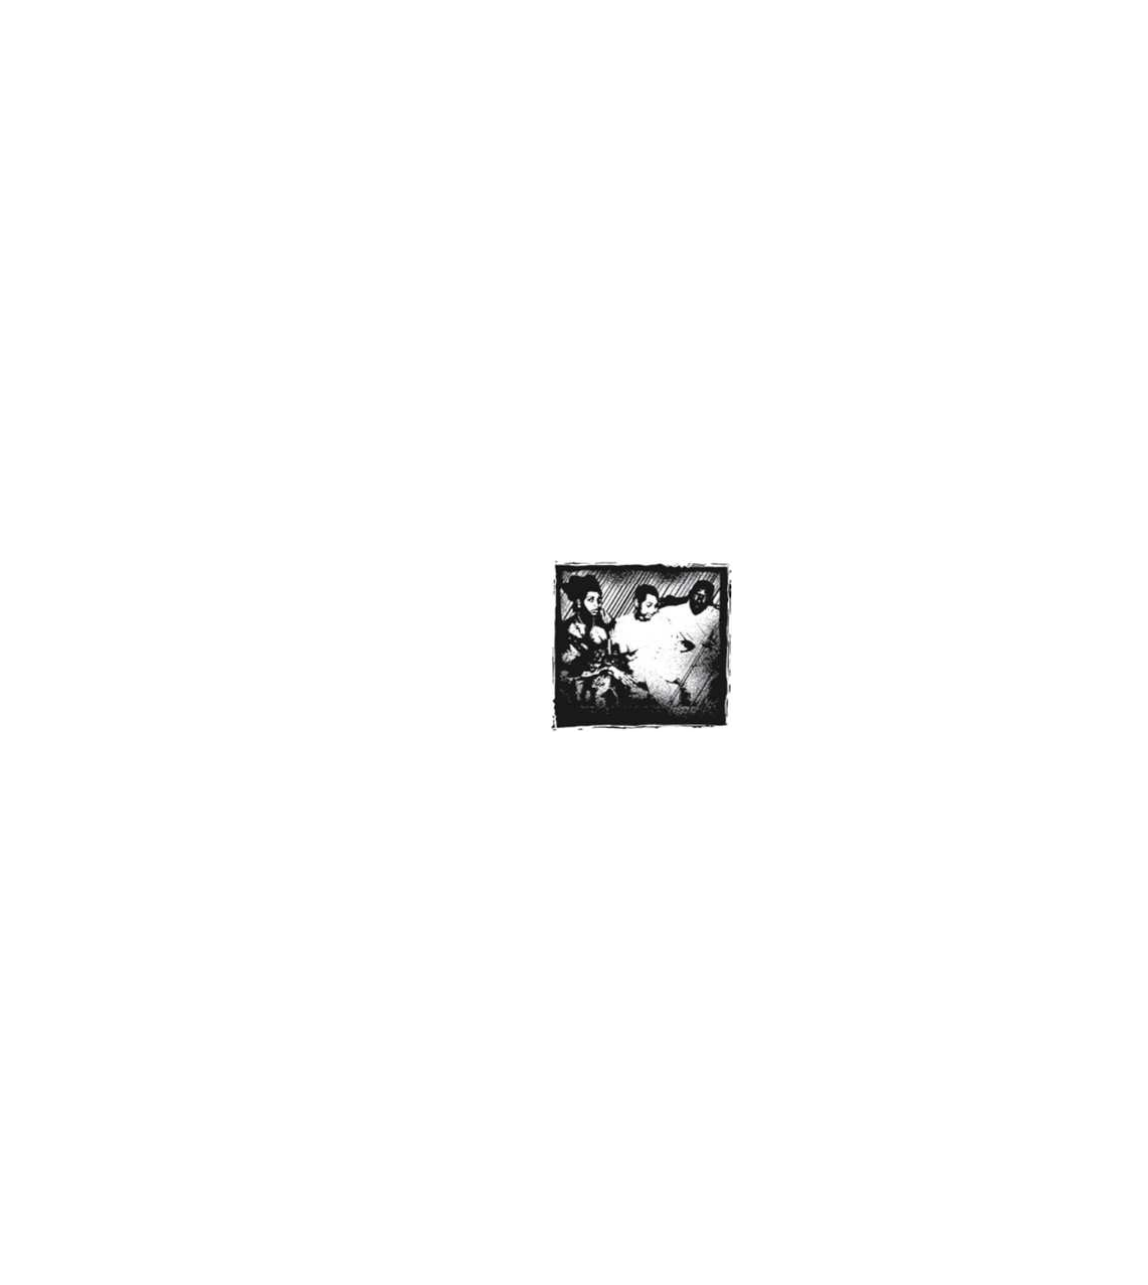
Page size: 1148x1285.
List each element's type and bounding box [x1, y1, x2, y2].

picture [550, 560, 733, 732]
